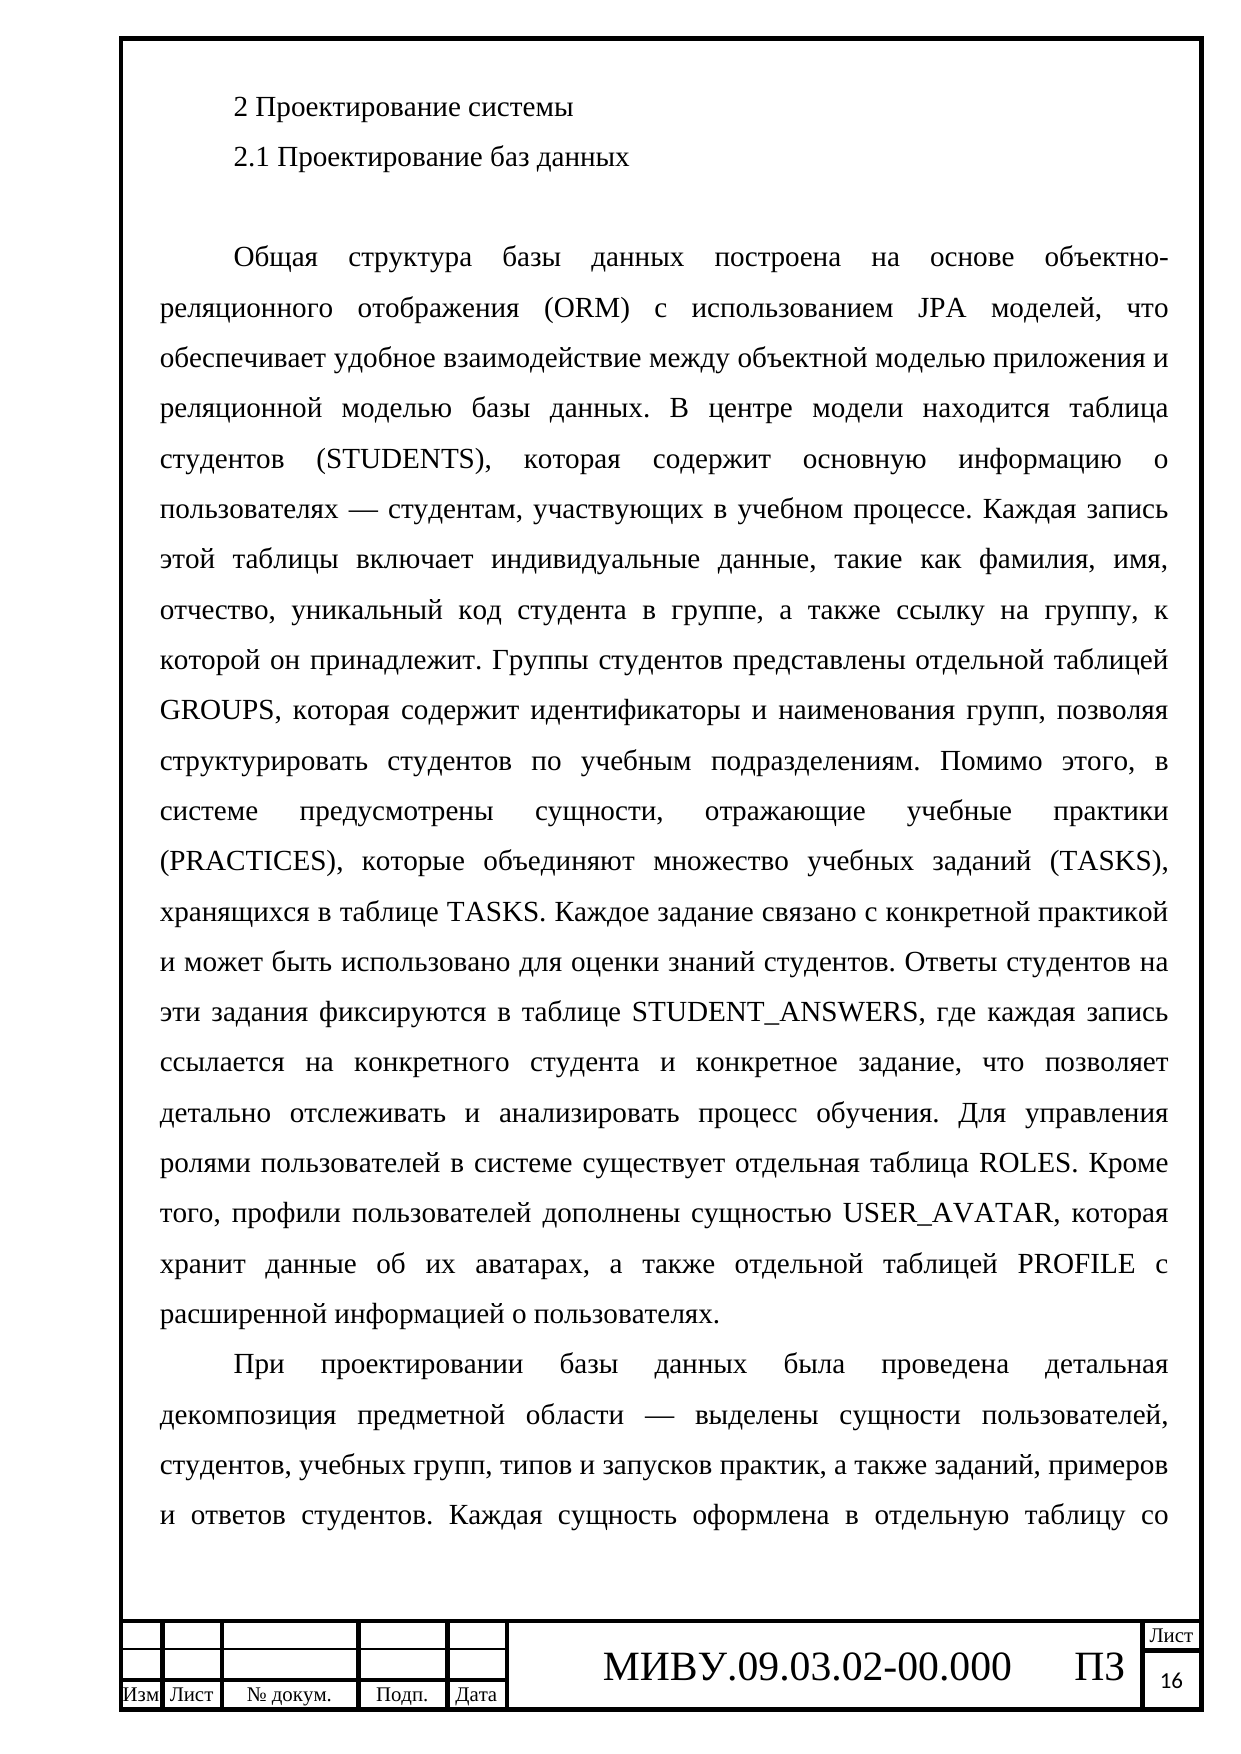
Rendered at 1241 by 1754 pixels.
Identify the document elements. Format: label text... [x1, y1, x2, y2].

text Общая структура базы данных построена на основе объектно-реляционного отображения (ORM) с использованием JPA моделей, что обеспечивает удобное взаимодействие между объектной моделью приложения и реляционной моделью базы данных. В центре модели находится таблица студентов (STUDENTS), которая содержит основную информацию о пользователях — студентам, участвующих в учебном процессе. Каждая запись этой таблицы включает индивидуальные данные, такие как фамилия, имя, отчество, уникальный код студента в группе, а также ссылку на группу, к которой он принадлежит. Группы студентов представлены отдельной таблицей GROUPS, которая содержит идентификаторы и наименования групп, позволяя структурировать студентов по учебным подразделениям. Помимо этого, в системе предусмотрены сущности, отражающие учебные практики (PRACTICES), которые объединяют множество учебных заданий (TASKS), хранящихся в таблице TASKS. Каждое задание связано с конкретной практикой и может быть использовано для оценки знаний студентов. Ответы студентов на эти задания фиксируются в таблице STUDENT_ANSWERS, где каждая запись ссылается на конкретного студента и конкретное задание, что позволяет детально отслеживать и анализировать процесс обучения. Для управления ролями пользователей в системе существует отдельная таблица ROLES. Кроме того, профили пользователей дополнены сущностью USER_AVATAR, которая хранит данные об их аватарах, а также отдельной таблицей PROFILE с расширенной информацией о пользователях. [159, 239, 1169, 1330]
subtitle 2.1 Проектирование баз данных [159, 139, 1169, 172]
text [159, 1346, 1169, 1531]
subtitle 2 Проектирование системы [159, 89, 1169, 122]
